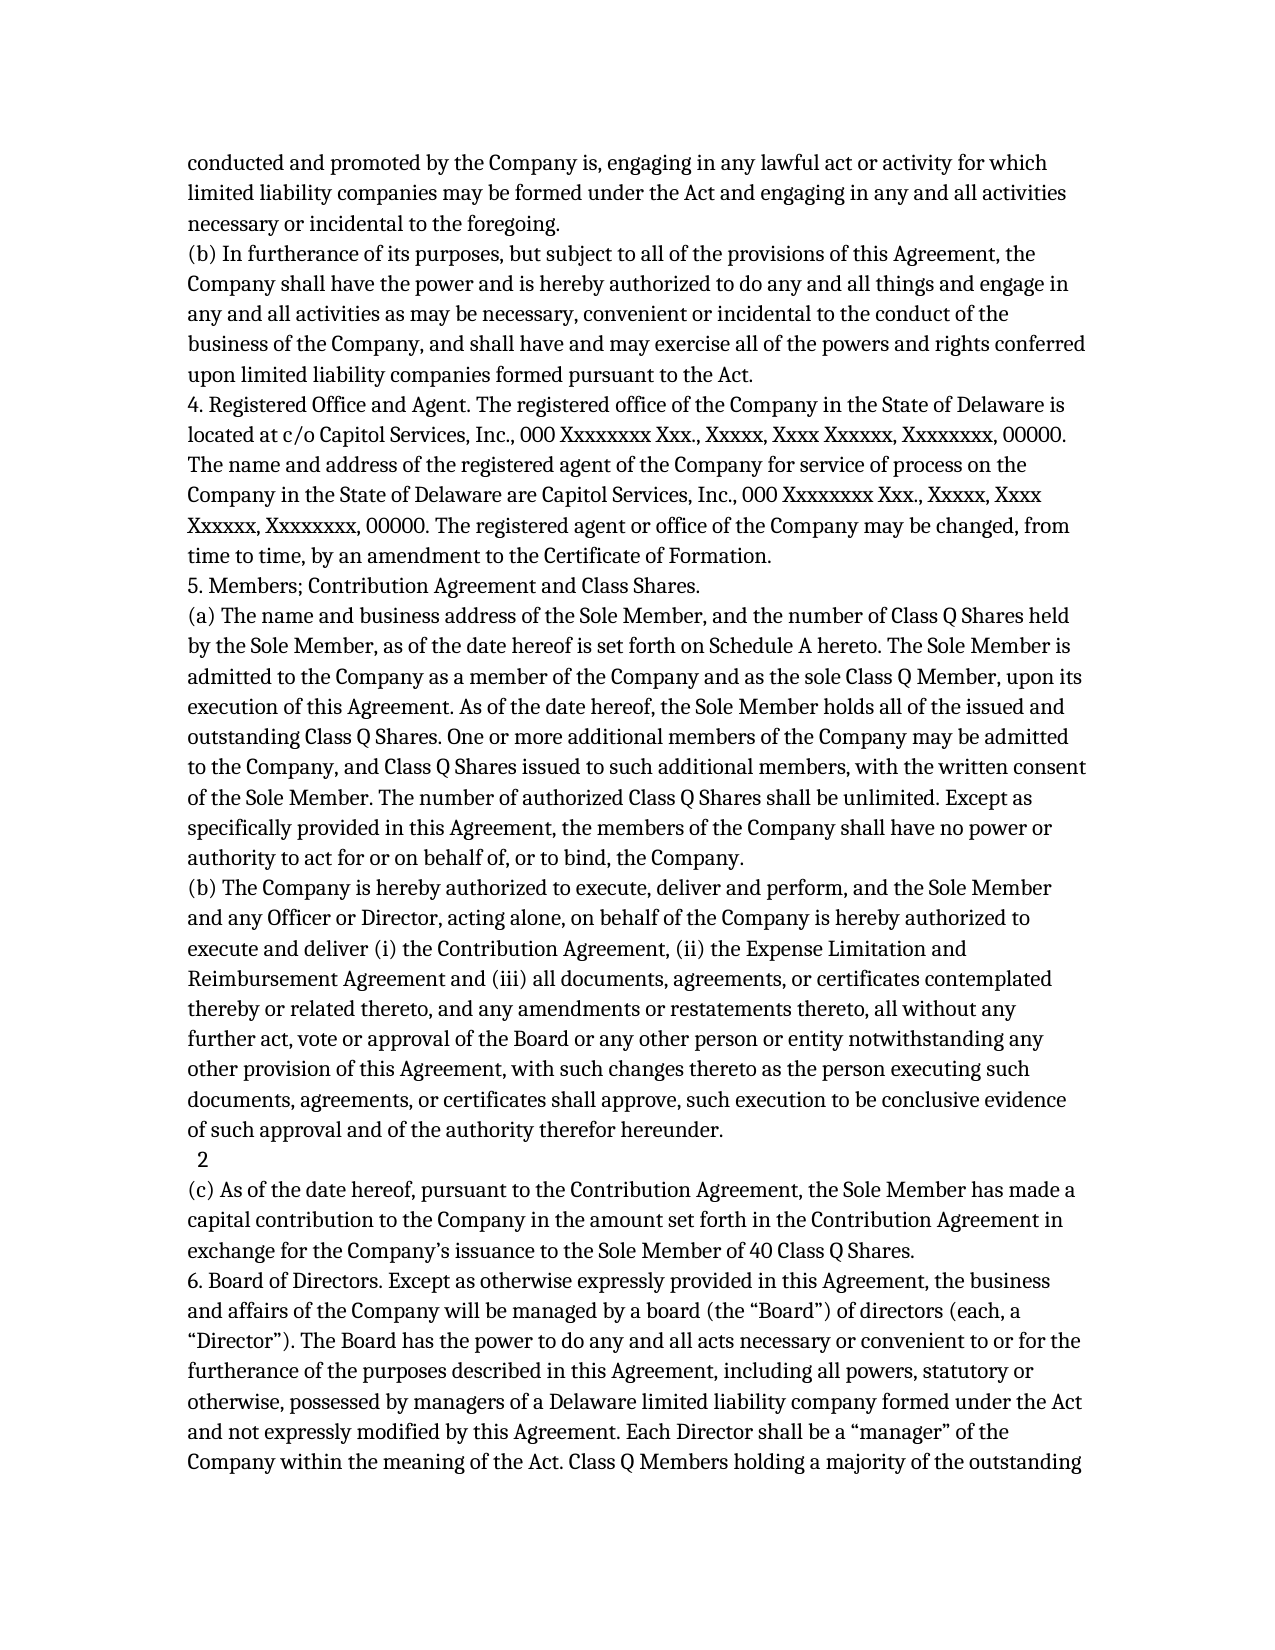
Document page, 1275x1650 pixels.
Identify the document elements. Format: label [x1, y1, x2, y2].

text [187, 150, 1087, 1475]
